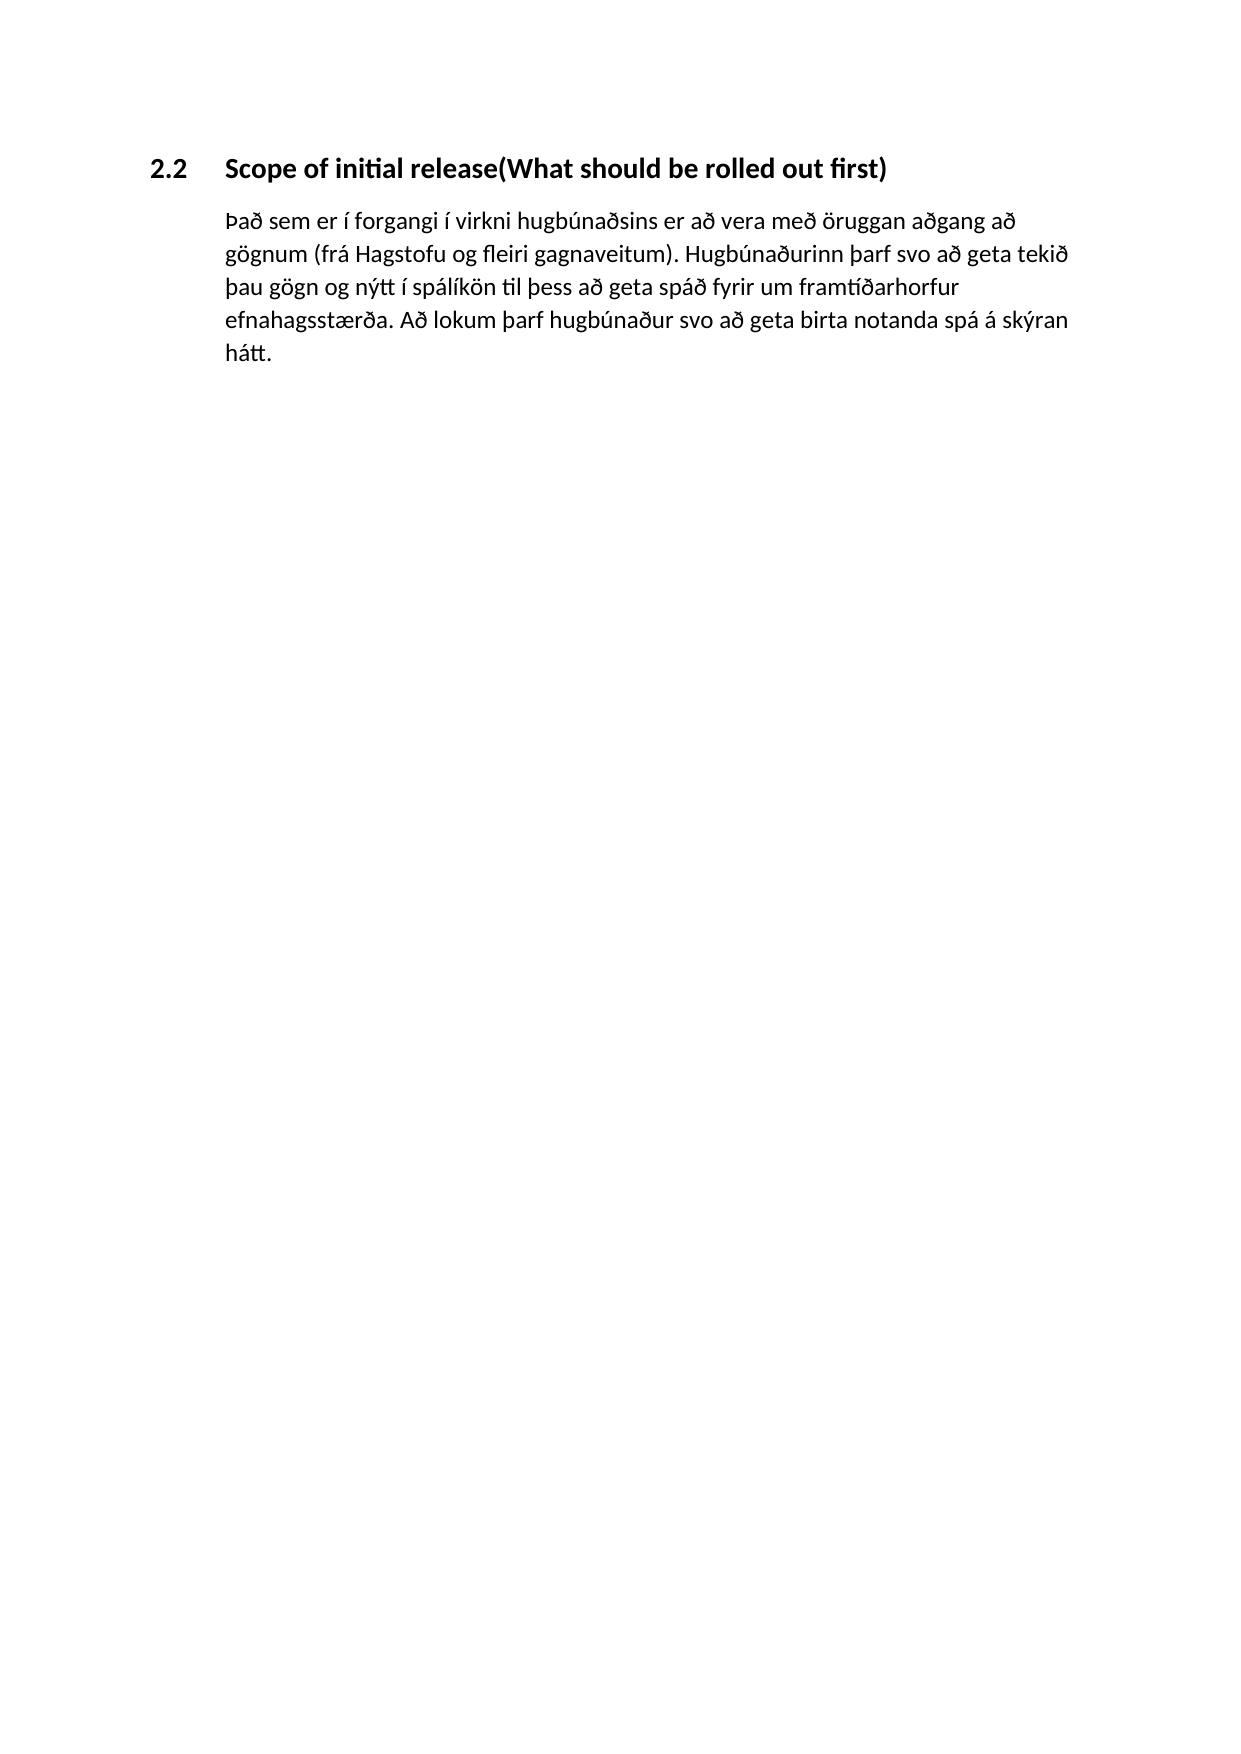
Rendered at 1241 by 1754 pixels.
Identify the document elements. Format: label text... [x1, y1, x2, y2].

text 2.2 Scope of initial release(What should be rolled out first) [150, 150, 1090, 186]
text Það sem er í forgangi í virkni hugbúnaðsins er að vera með öruggan aðgang að gögnum (frá Hagstofu og fleiri gagnaveitum). Hugbúnaðurinn þarf svo að geta tekið þau gögn og nýtt í spálíkön til þess að geta spáð fyrir um framtíðarhorfur efnahagsstærða. Að lokum þarf hugbúnaður svo að geta birta notanda spá á skýran hátt. [150, 205, 1090, 367]
